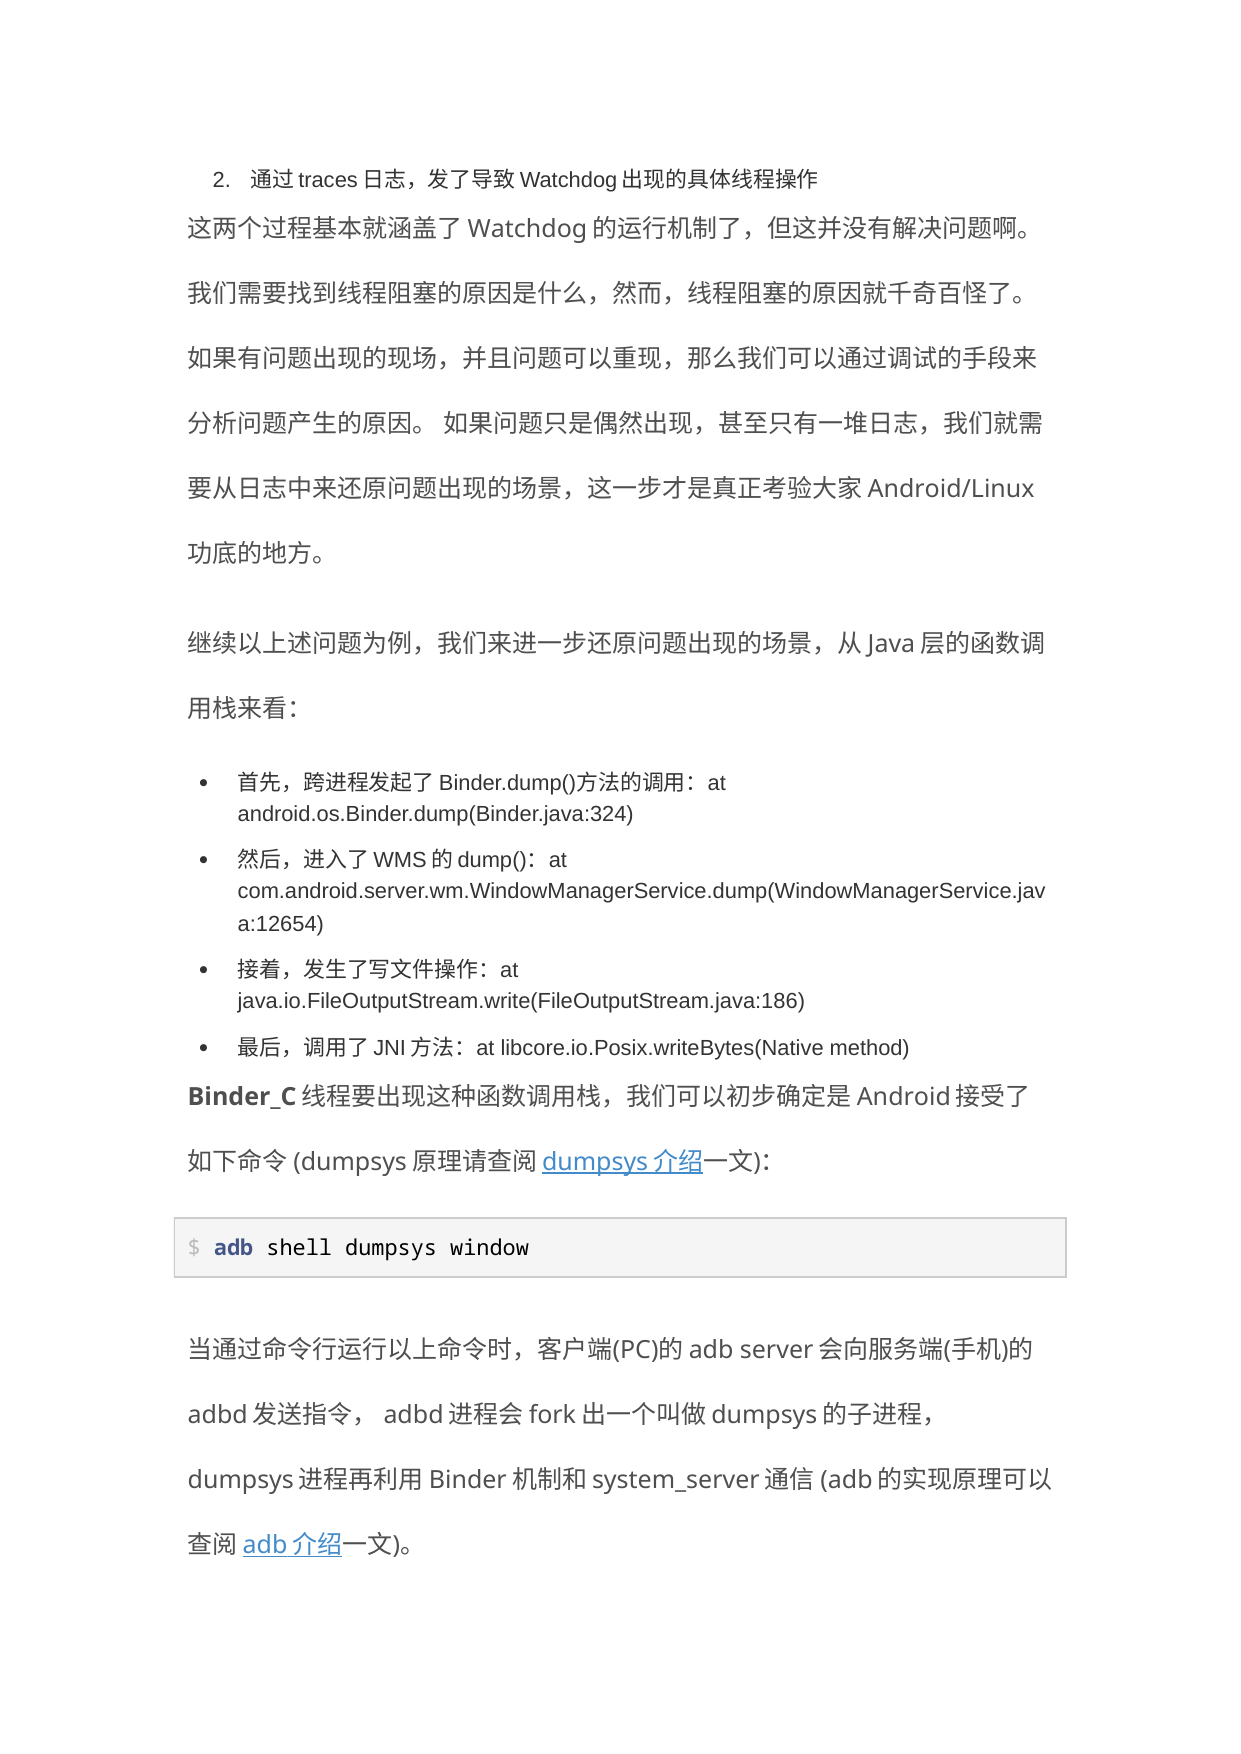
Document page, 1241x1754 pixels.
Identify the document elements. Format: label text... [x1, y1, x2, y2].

list 最后，调用了JNI方法：at libcore.io.Posix.writeBytes(Native method) [200, 1029, 1053, 1062]
text 这两个过程基本就涵盖了Watchdog的运行机制了，但这并没有解决问题啊。我们需要找到线程阻塞的原因是什么，然而，线程阻塞的原因就千奇百怪了。 如果有问题出现的现场，并且问题可以重现，那么我们可以通过调试的手段来分析问题产生的原因。 如果问题只是偶然出现，甚至只有一堆日志，我们就需要从日志中来还原问题出现的场景，这一步才是真正考验大家Android/Linux功底的地方。 [187, 194, 1053, 584]
list 然后，进入了WMS的dump()：at com.android.server.wm.WindowManagerService.dump(WindowManagerService.java:12654) [200, 842, 1053, 939]
text Binder_C线程要出现这种函数调用栈，我们可以初步确定是Android接受了如下命令 (dumpsys原理请查阅dumpsys介绍一文)： [187, 1062, 1053, 1192]
list 首先，跨进程发起了Binder.dump()方法的调用：at android.os.Binder.dump(Binder.java:324) [200, 764, 1053, 829]
text 继续以上述问题为例，我们来进一步还原问题出现的场景，从Java层的函数调用栈来看： [187, 609, 1053, 739]
list 接着，发生了写文件操作：at java.io.FileOutputStream.write(FileOutputStream.java:186) [200, 952, 1053, 1017]
text 当通过命令行运行以上命令时，客户端(PC)的adb server会向服务端(手机)的adbd发送指令， adbd进程会fork出一个叫做dumpsys的子进程，dumpsys进程再利用Binder机制和system_server通信 (adb的实现原理可以查阅adb介绍一文)。 [187, 1315, 1053, 1575]
list 通过traces日志，发了导致Watchdog出现的具体线程操作 [212, 162, 1053, 194]
text $ adb shell dumpsys window [175, 1219, 1065, 1276]
